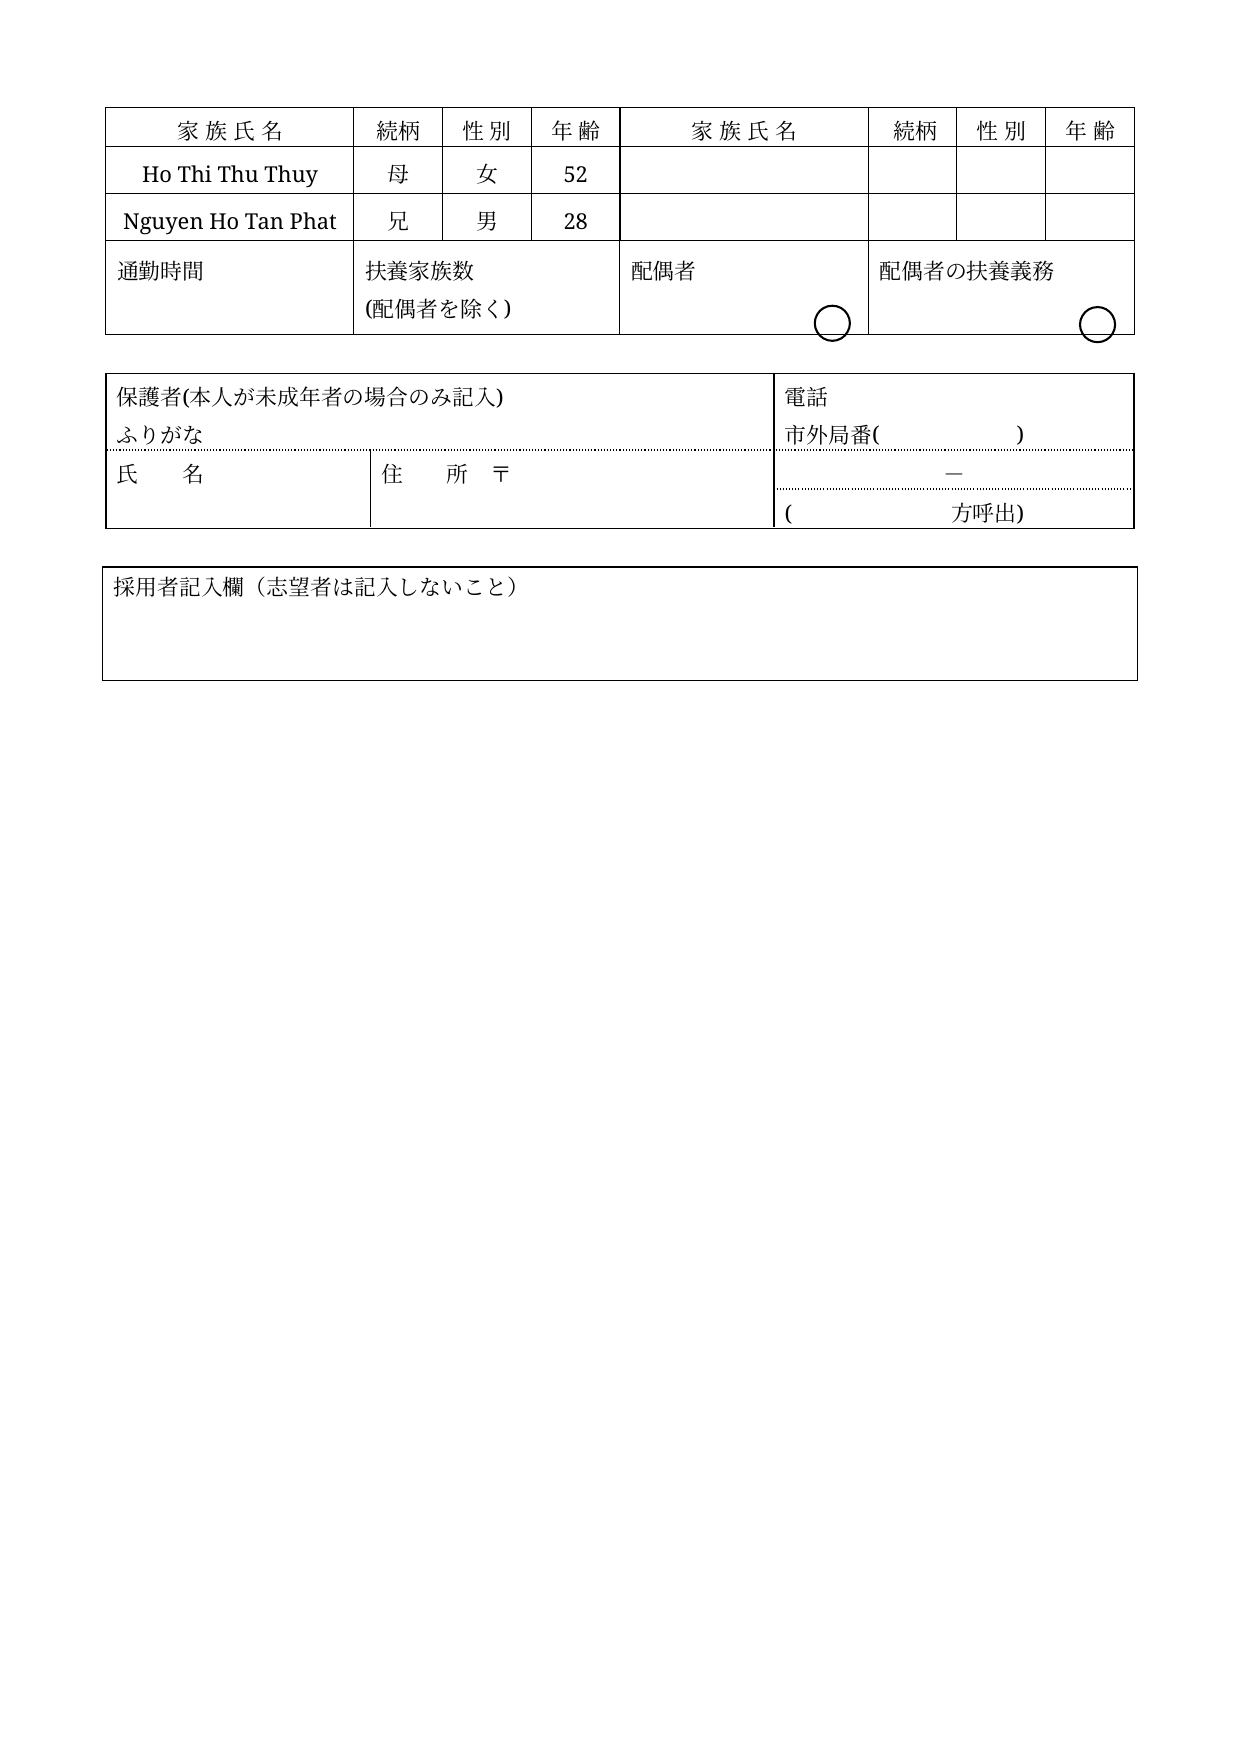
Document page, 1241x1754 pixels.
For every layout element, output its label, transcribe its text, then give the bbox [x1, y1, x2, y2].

table_cell 28 [532, 194, 619, 240]
table_header 性 別 [957, 108, 1045, 146]
table_cell 女 [443, 147, 531, 193]
table_cell 住 所 〒 [371, 449, 773, 527]
table_cell 配偶者 ※有・無 [620, 241, 868, 334]
table_header 家族氏名 [106, 108, 353, 146]
table_header 電話 市外局番( ) [775, 374, 1133, 449]
table_cell 扶養家族数 (配偶者を除く) 0人 [354, 241, 619, 334]
table_header 性 別 [443, 108, 531, 146]
table_cell [1046, 147, 1134, 193]
table_cell 氏 名 [107, 449, 370, 527]
table_cell 52 [532, 147, 619, 193]
table_header 続柄 [869, 108, 956, 146]
table_cell 配偶者の扶養義務 ※有・無 [869, 241, 1134, 334]
table_cell [957, 147, 1045, 193]
table_cell － [775, 449, 1133, 488]
table_cell [621, 147, 868, 193]
table_cell Ho Thi Thu Thuy [106, 147, 353, 193]
table_cell [621, 194, 868, 240]
table_header 年 齢 [532, 108, 619, 146]
table_cell ( 方呼出) [775, 488, 1133, 527]
table_cell 母 [354, 147, 442, 193]
table_header 年 齢 [1046, 108, 1134, 146]
table_cell 通勤時間 [106, 241, 353, 334]
table_header 続柄 [354, 108, 442, 146]
table_cell 兄 [354, 194, 442, 240]
table_cell 男 [443, 194, 531, 240]
table_cell Nguyen Ho Tan Phat [106, 194, 353, 240]
table_cell [957, 194, 1045, 240]
table_header 家族氏名 [621, 108, 868, 146]
table_cell [1046, 194, 1134, 240]
table_header 採用者記入欄（志望者は記入しないこと） [103, 568, 1137, 680]
table_cell [869, 147, 956, 193]
table_cell [869, 194, 956, 240]
table_header 保護者(本人が未成年者の場合のみ記入) ふりがな [107, 374, 773, 449]
